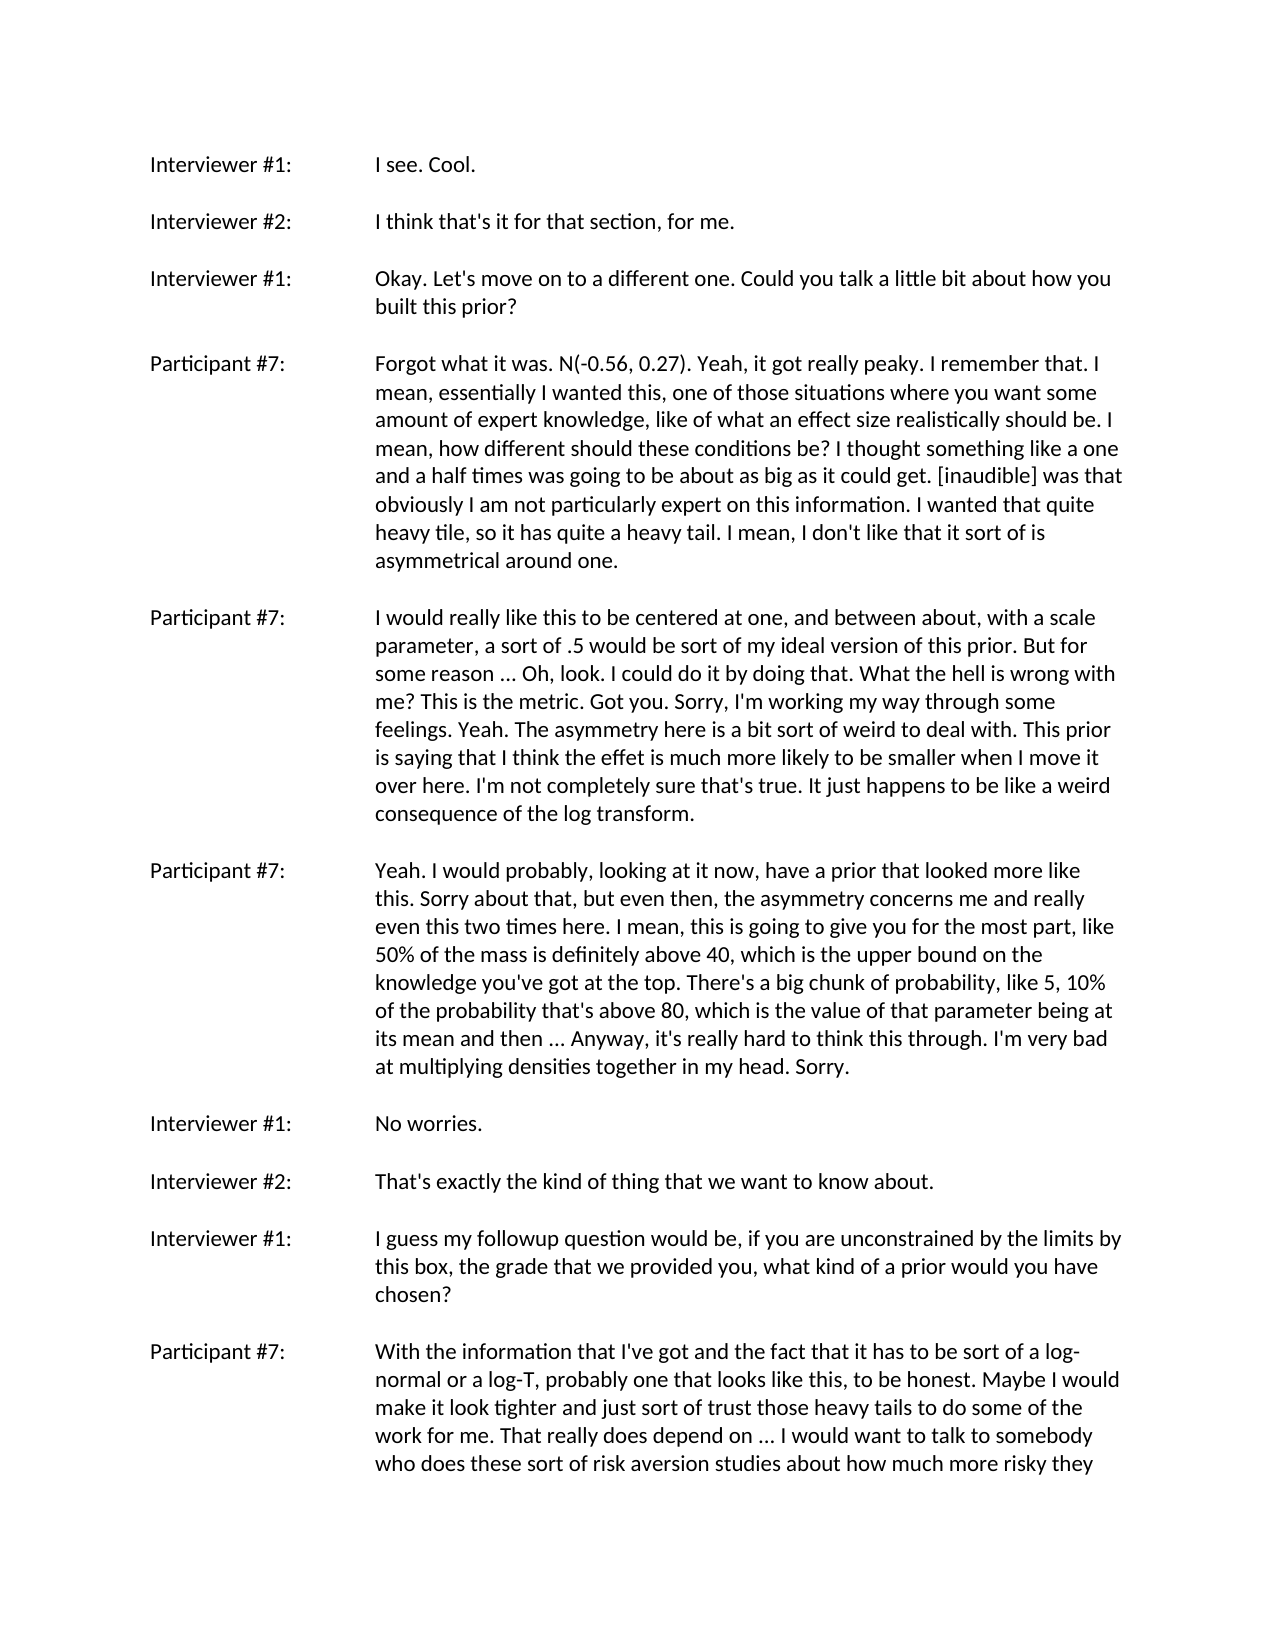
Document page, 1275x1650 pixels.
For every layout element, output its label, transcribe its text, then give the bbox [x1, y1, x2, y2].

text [150, 1337, 1125, 1477]
text Interviewer #1: Okay. Let's move on to a different one. Could you talk a little bit about how you built this prior? [150, 264, 1125, 320]
text Interviewer #2: I think that's it for that section, for me. [150, 207, 1125, 235]
text Interviewer #1: I see. Cool. [150, 150, 1125, 178]
text Participant #7: I would really like this to be centered at one, and between about, with a scale parameter, a sort of .5 would be sort of my ideal version of this prior. But for some reason ... Oh, look. I could do it by doing that. What the hell is wrong with me? This is the metric. Got you. Sorry, I'm working my way through some feelings. Yeah. The asymmetry here is a bit sort of weird to deal with. This prior is saying that I think the effet is much more likely to be smaller when I move it over here. I'm not completely sure that's true. It just happens to be like a weird consequence of the log transform. [150, 603, 1125, 827]
text Interviewer #2: That's exactly the kind of thing that we want to know about. [150, 1167, 1125, 1195]
text Participant #7: Forgot what it was. N(-0.56, 0.27). Yeah, it got really peaky. I remember that. I mean, essentially I wanted this, one of those situations where you want some amount of expert knowledge, like of what an effect size realistically should be. I mean, how different should these conditions be? I thought something like a one and a half times was going to be about as big as it could get. [inaudible] was that obviously I am not particularly expert on this information. I wanted that quite heavy tile, so it has quite a heavy tail. I mean, I don't like that it sort of is asymmetrical around one. [150, 349, 1125, 574]
text Participant #7: Yeah. I would probably, looking at it now, have a prior that looked more like this. Sorry about that, but even then, the asymmetry concerns me and really even this two times here. I mean, this is going to give you for the most part, like 50% of the mass is definitely above 40, which is the upper bound on the knowledge you've got at the top. There's a big chunk of probability, like 5, 10% of the probability that's above 80, which is the value of that parameter being at its mean and then ... Anyway, it's really hard to think this through. I'm very bad at multiplying densities together in my head. Sorry. [150, 856, 1125, 1080]
text Interviewer #1: No worries. [150, 1109, 1125, 1138]
text Interviewer #1: I guess my followup question would be, if you are unconstrained by the limits by this box, the grade that we provided you, what kind of a prior would you have chosen? [150, 1224, 1125, 1308]
